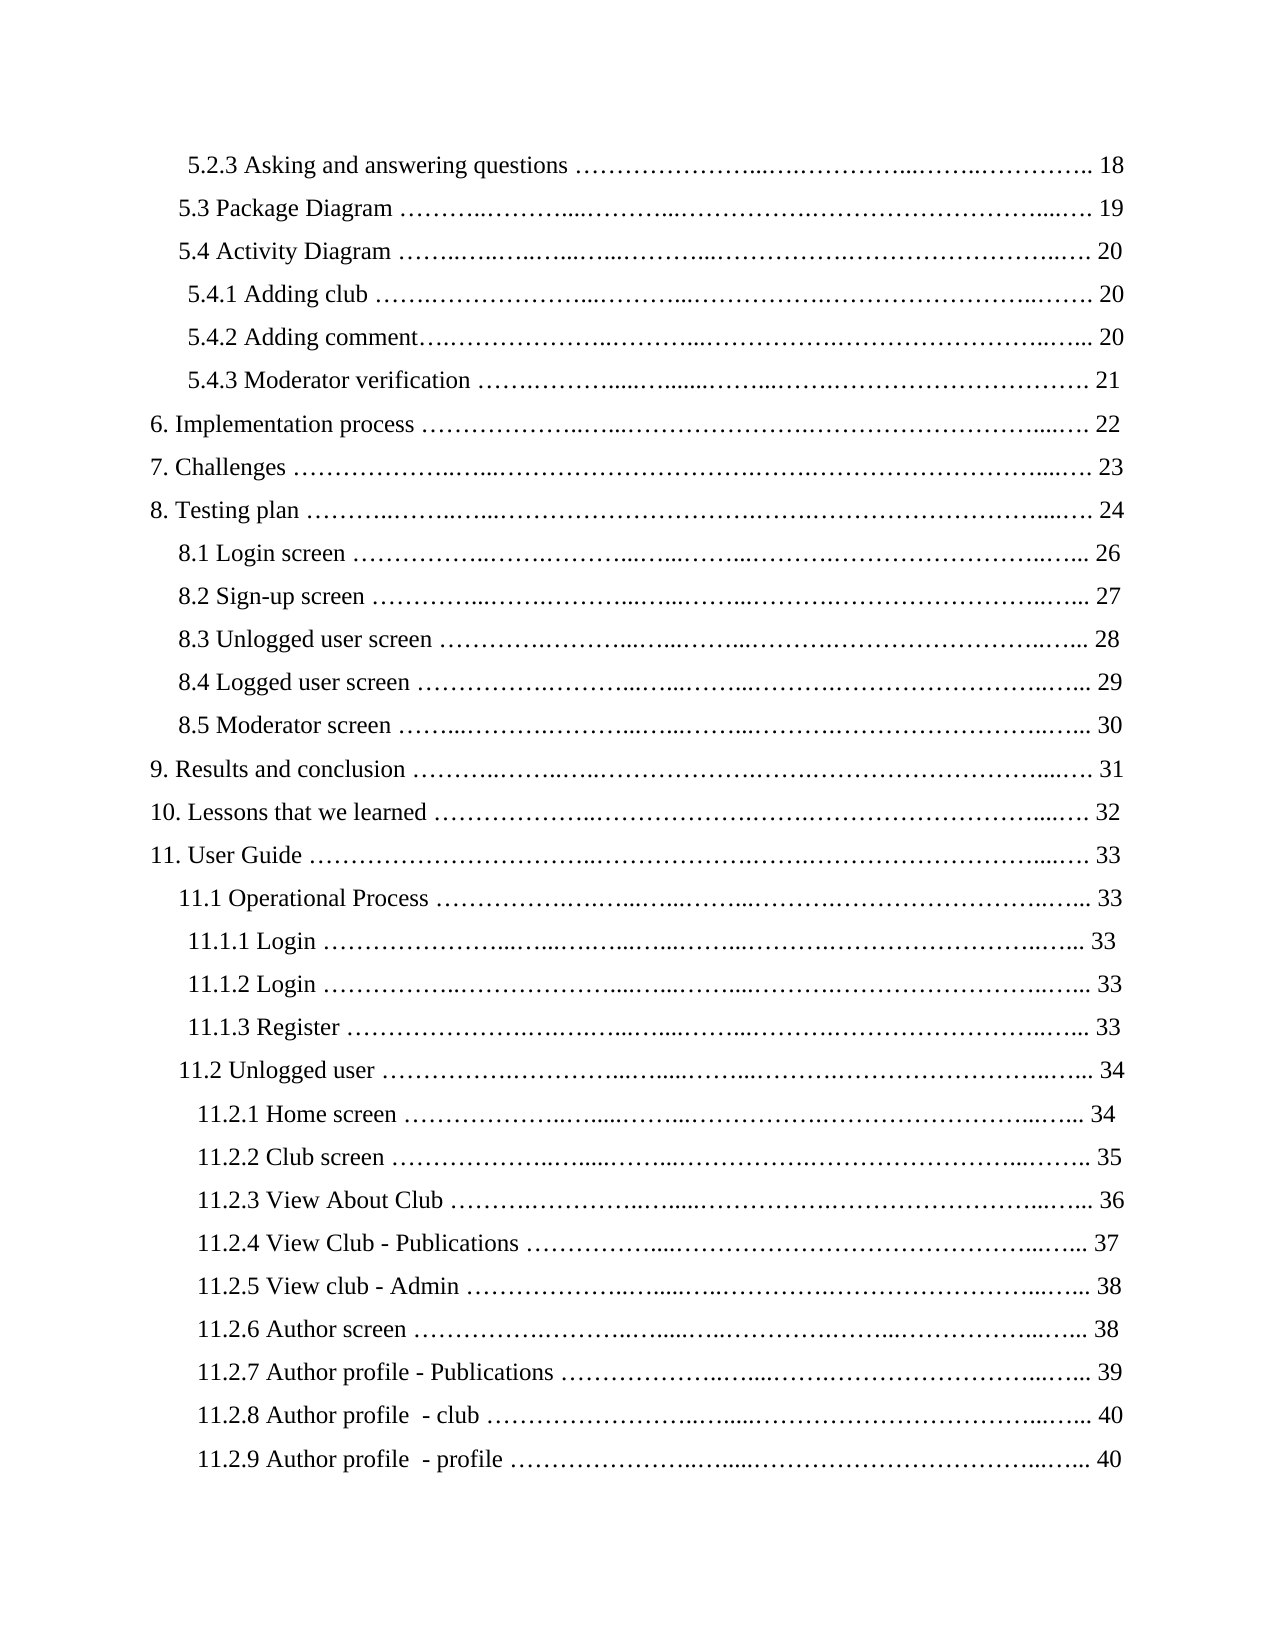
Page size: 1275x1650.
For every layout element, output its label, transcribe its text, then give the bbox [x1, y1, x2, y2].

text 11.2.1 Home screen ………………..….....……...…………….……………………...…... 34 [197, 1099, 1125, 1127]
text 8.2 Sign-up screen …………...…….………...…...……...……….……………………..…... 27 [178, 581, 1125, 610]
text 11.2.7 Author profile - Publications ………………..…....…….……………………...…... 39 [197, 1357, 1125, 1386]
text 11.2.3 View About Club ……….…………..….....…………….……………………...…... 36 [197, 1185, 1125, 1214]
text 8.4 Logged user screen …………….………...…...……...……….……………………..…... 29 [178, 667, 1125, 696]
text 5.4.1 Adding club …….………………...………...…………….……………………..……. 20 [187, 279, 1125, 308]
text 11.2.4 View Club - Publications ……………....……………………………………...…... 37 [197, 1228, 1125, 1257]
text 11.1.3 Register ………………….….….…...…....……...……….……………………..…... 33 [187, 1012, 1125, 1041]
text 5.4 Activity Diagram ……..…..…..…...…...………...…………….……………………..…. 20 [178, 236, 1125, 265]
text 11.1 Operational Process …………….….…...…...……...……….……………………..…... 33 [178, 883, 1125, 912]
text 5.4.3 Moderator verification …….……….....….......……...…….…………………………. 21 [187, 366, 1125, 394]
text 11.2.2 Club screen ………………..….....……...…………….……………………...…….. 35 [197, 1142, 1125, 1171]
text 6. Implementation process ………………..…...………………….………………………....…. 22 [150, 409, 1125, 437]
text 11.2 Unlogged user …………….…………...….....……...……….……………………..…... 34 [178, 1056, 1125, 1084]
text 9. Results and conclusion ………..……..…..……………….…….………………………....…. 31 [150, 754, 1125, 782]
text 11.2.5 View club - Admin ………………..….....…..………….……………………...…... 38 [197, 1271, 1125, 1300]
text 11. User Guide ……………………………..……………….…….………………………....…. 33 [150, 840, 1125, 869]
text 11.2.9 Author profile - profile …………………..….....……………………………...…... 40 [197, 1444, 1125, 1472]
text 5.3 Package Diagram ………..………....………...…………….………………………....…. 19 [178, 193, 1125, 222]
text 11.2.8 Author profile - club ……………………..….....……………………………...…... 40 [197, 1401, 1125, 1429]
text 8.5 Moderator screen ……...……….………...…...……...……….……………………..…... 30 [178, 711, 1125, 739]
text 11.2.6 Author screen …………….………..….....…..………….……...……………...…... 38 [197, 1314, 1125, 1343]
text 11.1.1 Login …………………...…...….…...…...……...……….……………………..…... 33 [187, 926, 1125, 955]
text 7. Challenges ………………..…...………………………….…….………………………....…. 23 [150, 452, 1125, 481]
text 5.4.2 Adding comment….………………..………...…………….……………………..…... 20 [187, 322, 1125, 351]
text 8.1 Login screen ……………..…….………...…...……...……….……………………..…... 26 [178, 538, 1125, 567]
text 8. Testing plan ………..……..…...………………………….…….………………………....…. 24 [150, 495, 1125, 524]
text 5.2.3 Asking and answering questions …………………...….…………...……..………….. 18 [187, 150, 1125, 179]
text 10. Lessons that we learned ………………..……………….…….………………………....…. 32 [150, 797, 1125, 826]
text 11.1.2 Login ……………..………………....…...……....……….……………………..…... 33 [187, 969, 1125, 998]
text 8.3 Unlogged user screen ………….………...…...……...……….……………………..…... 28 [178, 624, 1125, 653]
